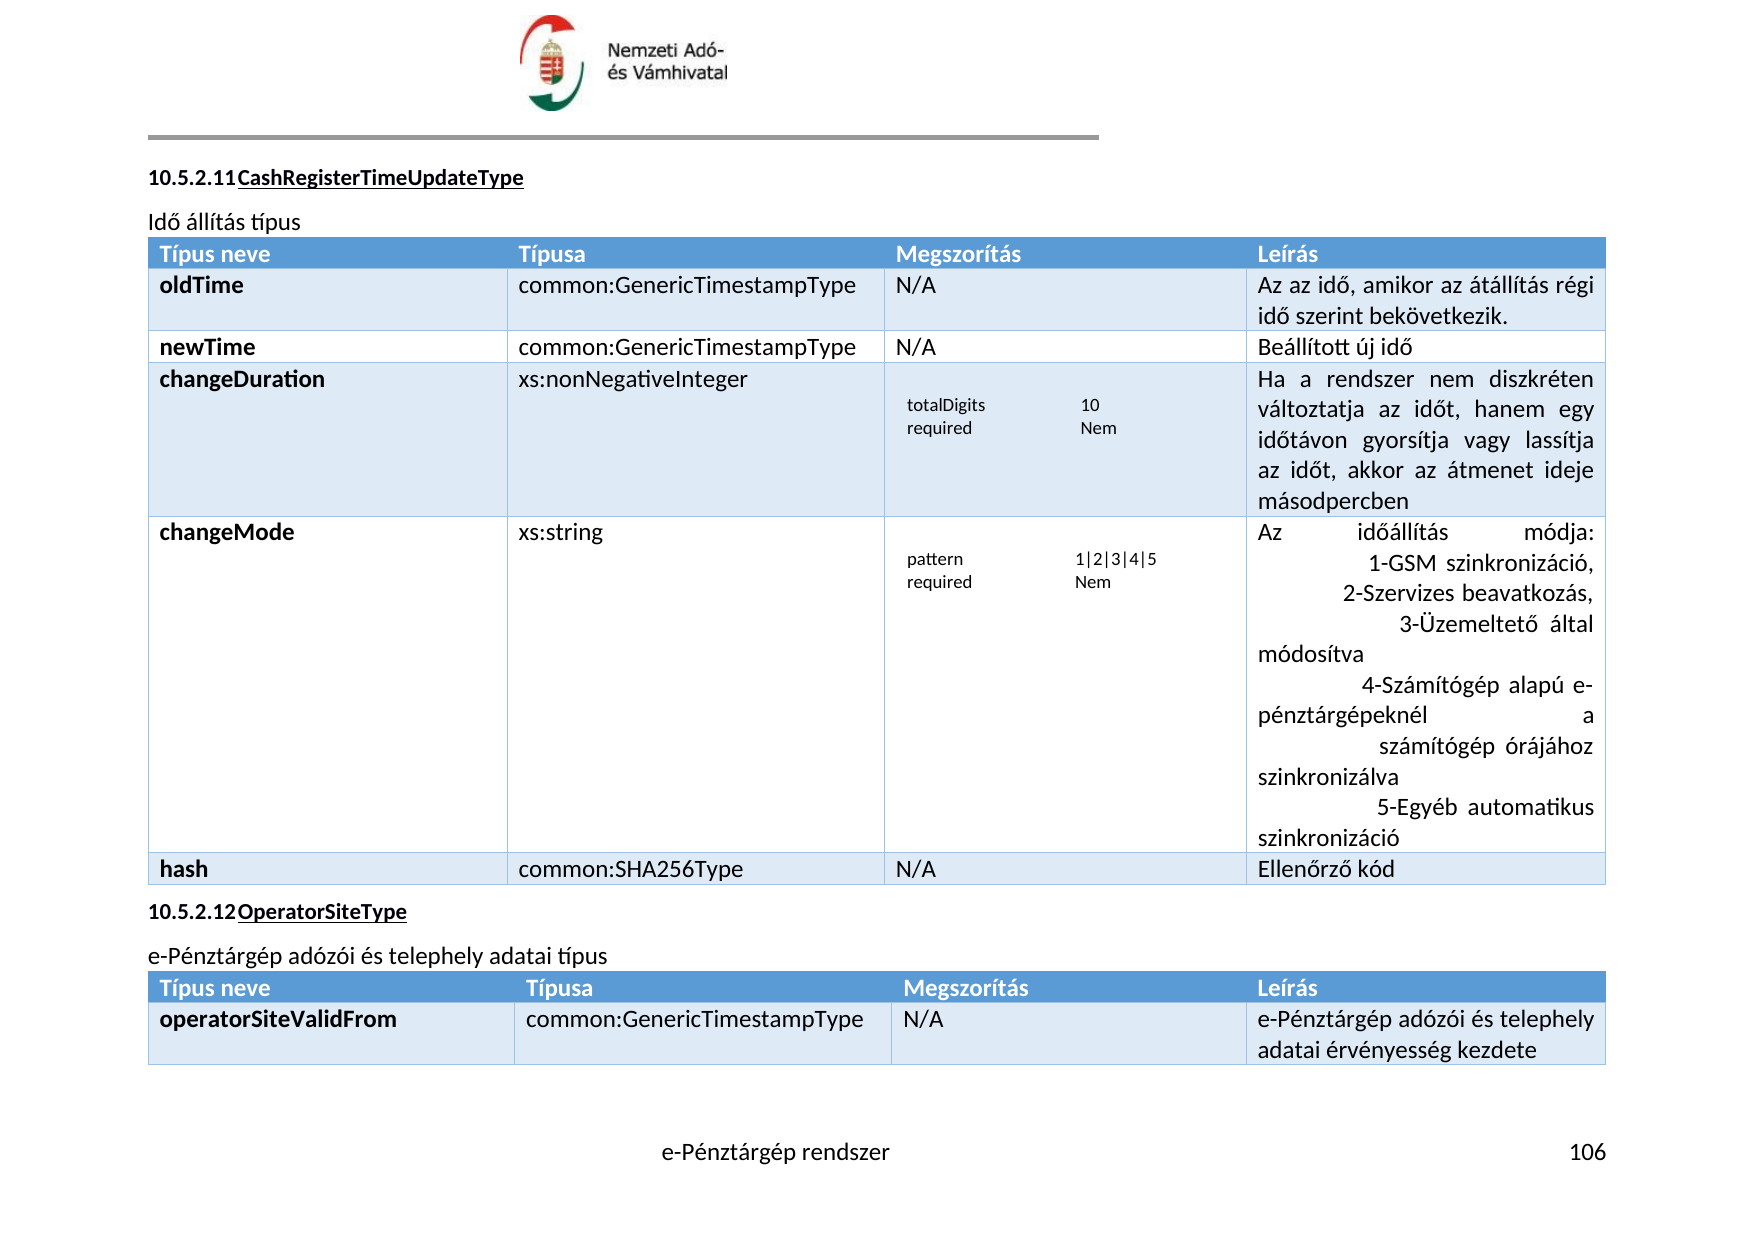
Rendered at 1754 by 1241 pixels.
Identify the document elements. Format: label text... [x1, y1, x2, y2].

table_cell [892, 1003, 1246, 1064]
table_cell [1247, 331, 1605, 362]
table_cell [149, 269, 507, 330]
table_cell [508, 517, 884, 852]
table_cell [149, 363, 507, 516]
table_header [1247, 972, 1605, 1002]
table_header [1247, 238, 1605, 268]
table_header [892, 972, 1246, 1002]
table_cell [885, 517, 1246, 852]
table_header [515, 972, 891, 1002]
subtitle OperatorSiteType [148, 897, 1606, 925]
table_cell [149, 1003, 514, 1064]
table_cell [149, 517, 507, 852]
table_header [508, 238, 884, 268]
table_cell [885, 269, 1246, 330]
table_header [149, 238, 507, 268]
subtitle CashRegisterTimeUpdateType [148, 163, 1606, 191]
text e-Pénztárgép adózói és telephely adatai típus [148, 940, 1606, 971]
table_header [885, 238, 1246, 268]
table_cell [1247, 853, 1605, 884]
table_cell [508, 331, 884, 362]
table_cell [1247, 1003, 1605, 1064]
text Idő állítás típus [148, 206, 1606, 237]
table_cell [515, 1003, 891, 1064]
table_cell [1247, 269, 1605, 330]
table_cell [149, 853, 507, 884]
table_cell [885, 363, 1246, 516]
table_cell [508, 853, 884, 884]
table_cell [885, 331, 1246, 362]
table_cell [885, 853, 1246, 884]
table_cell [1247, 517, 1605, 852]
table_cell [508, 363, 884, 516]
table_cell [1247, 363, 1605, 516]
picture [520, 15, 727, 111]
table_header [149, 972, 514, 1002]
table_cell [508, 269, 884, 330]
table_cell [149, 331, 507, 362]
